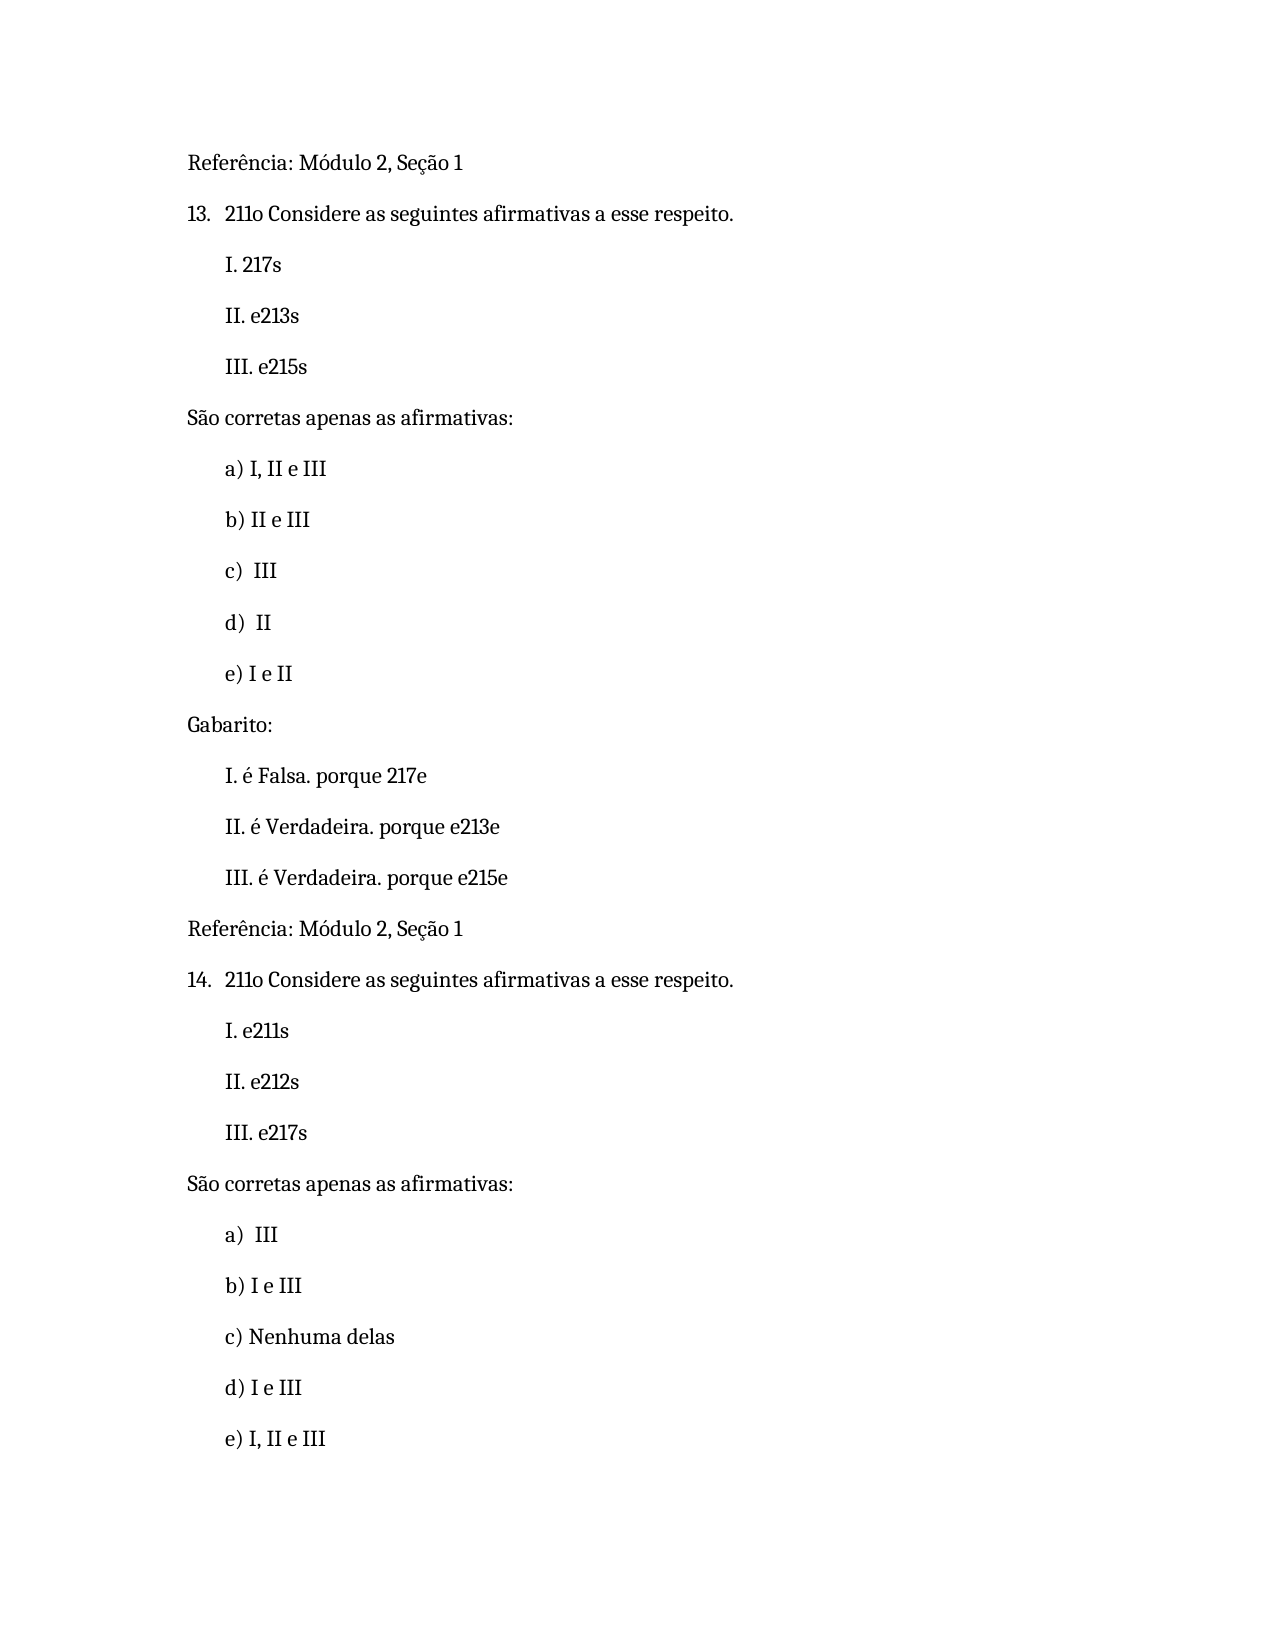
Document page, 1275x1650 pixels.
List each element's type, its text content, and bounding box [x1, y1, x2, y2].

text c) III [225, 558, 1087, 585]
text II. e212s [225, 1069, 1087, 1095]
list 211o Considere as seguintes afirmativas a esse respeito. [187, 201, 1087, 227]
text Referência: Módulo 2, Seção 1 [187, 916, 1087, 942]
text e) I, II e III [225, 1426, 1087, 1452]
text II. é Verdadeira. porque e213e [225, 813, 1087, 840]
text d) I e III [225, 1375, 1087, 1401]
text Referência: Módulo 2, Seção 1 [187, 150, 1087, 176]
text I. é Falsa. porque 217e [225, 762, 1087, 789]
text c) Nenhuma delas [225, 1324, 1087, 1350]
text Gabarito: [187, 711, 1087, 738]
text e) I e II [225, 660, 1087, 687]
text I. 217s [225, 252, 1087, 278]
text II. e213s [225, 303, 1087, 329]
text I. e211s [225, 1018, 1087, 1044]
text a) III [225, 1222, 1087, 1248]
text b) II e III [225, 507, 1087, 534]
text São corretas apenas as afirmativas: [187, 1171, 1087, 1197]
text III. e217s [225, 1120, 1087, 1146]
list 211o Considere as seguintes afirmativas a esse respeito. [187, 967, 1087, 993]
text d) II [225, 609, 1087, 636]
text a) I, II e III [225, 456, 1087, 483]
text b) I e III [225, 1273, 1087, 1299]
text São corretas apenas as afirmativas: [187, 405, 1087, 432]
text III. é Verdadeira. porque e215e [225, 864, 1087, 891]
text III. e215s [225, 354, 1087, 381]
